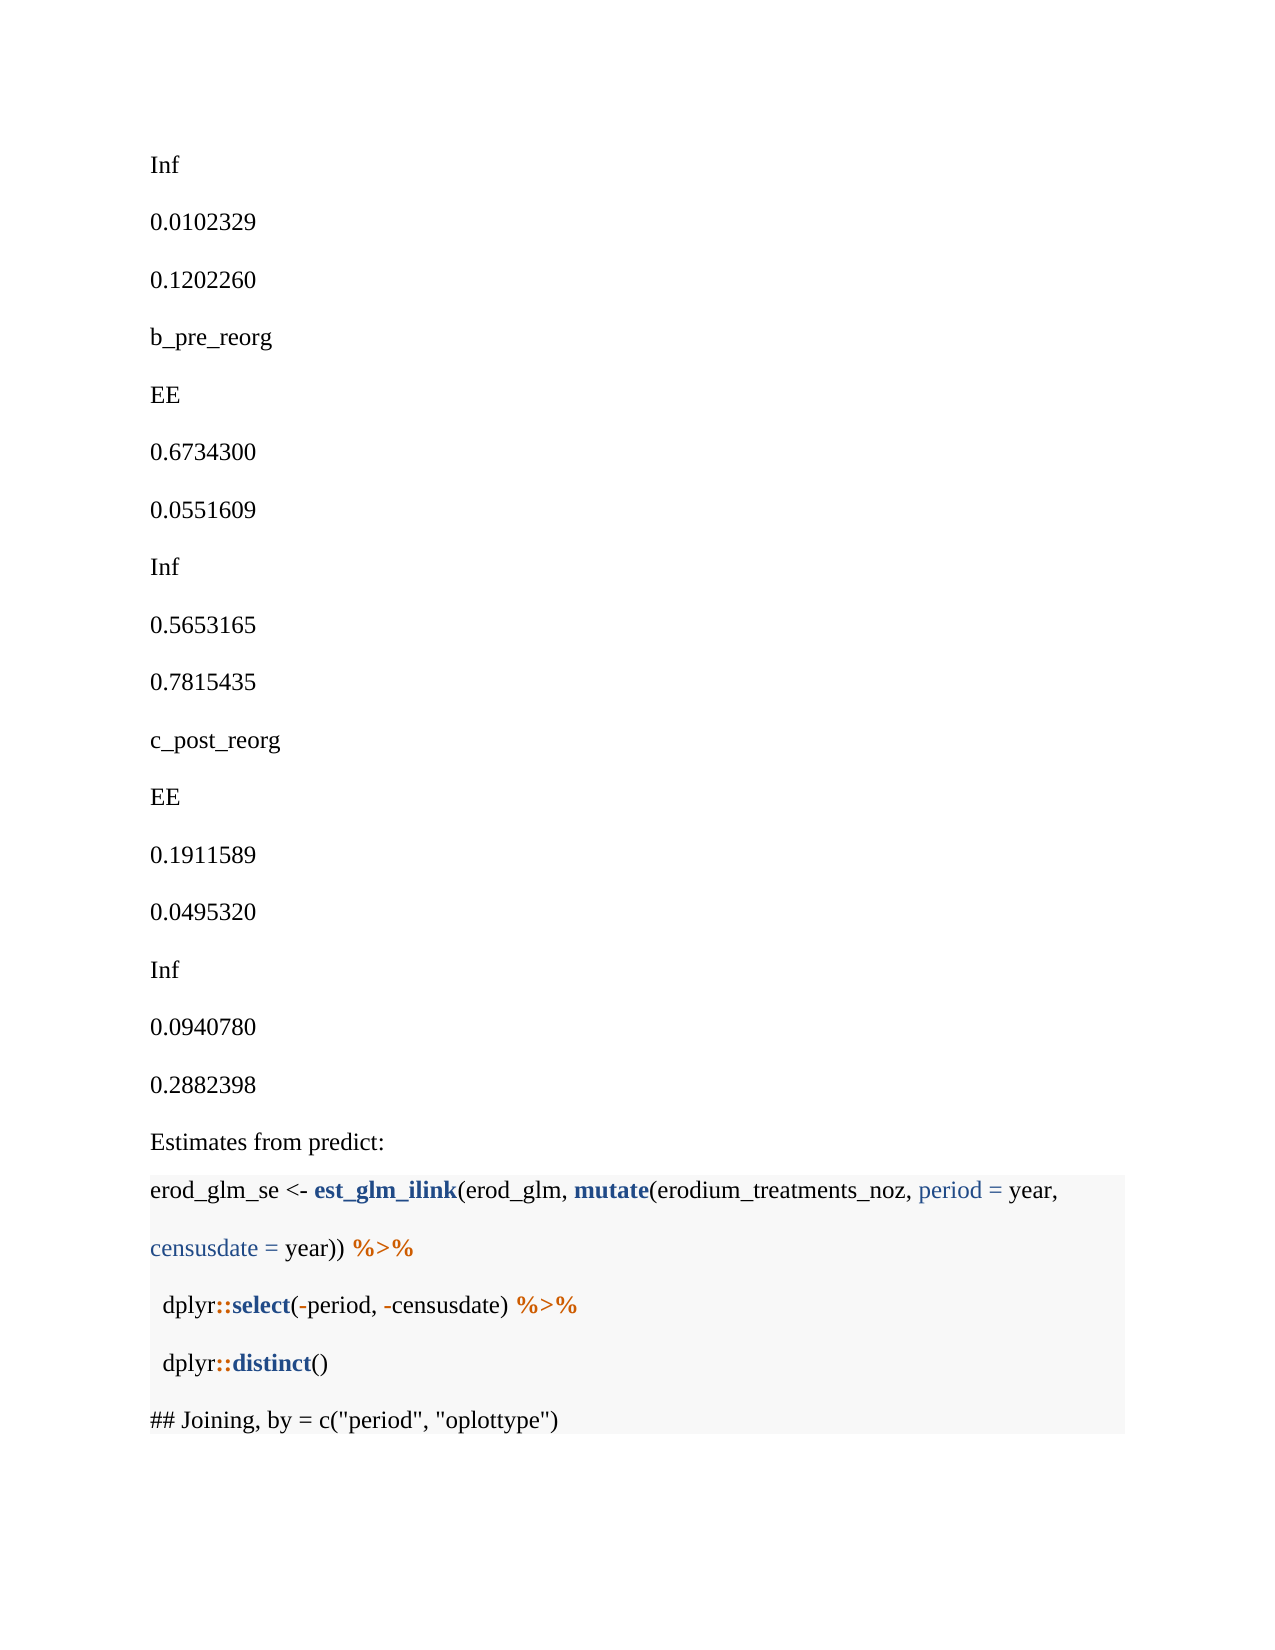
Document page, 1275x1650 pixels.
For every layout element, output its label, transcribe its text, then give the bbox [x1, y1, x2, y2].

text ## Joining, by = c("period", "oplottype") [150, 1405, 1125, 1434]
text Estimates from predict: [150, 1127, 1125, 1156]
text erod_glm_se <- est_glm_ilink(erod_glm, mutate(erodium_treatments_noz, period = year, censusdate = year)) %>% dplyr::select(-period, -censusdate) %>% dplyr::distinct() [150, 1175, 1125, 1376]
